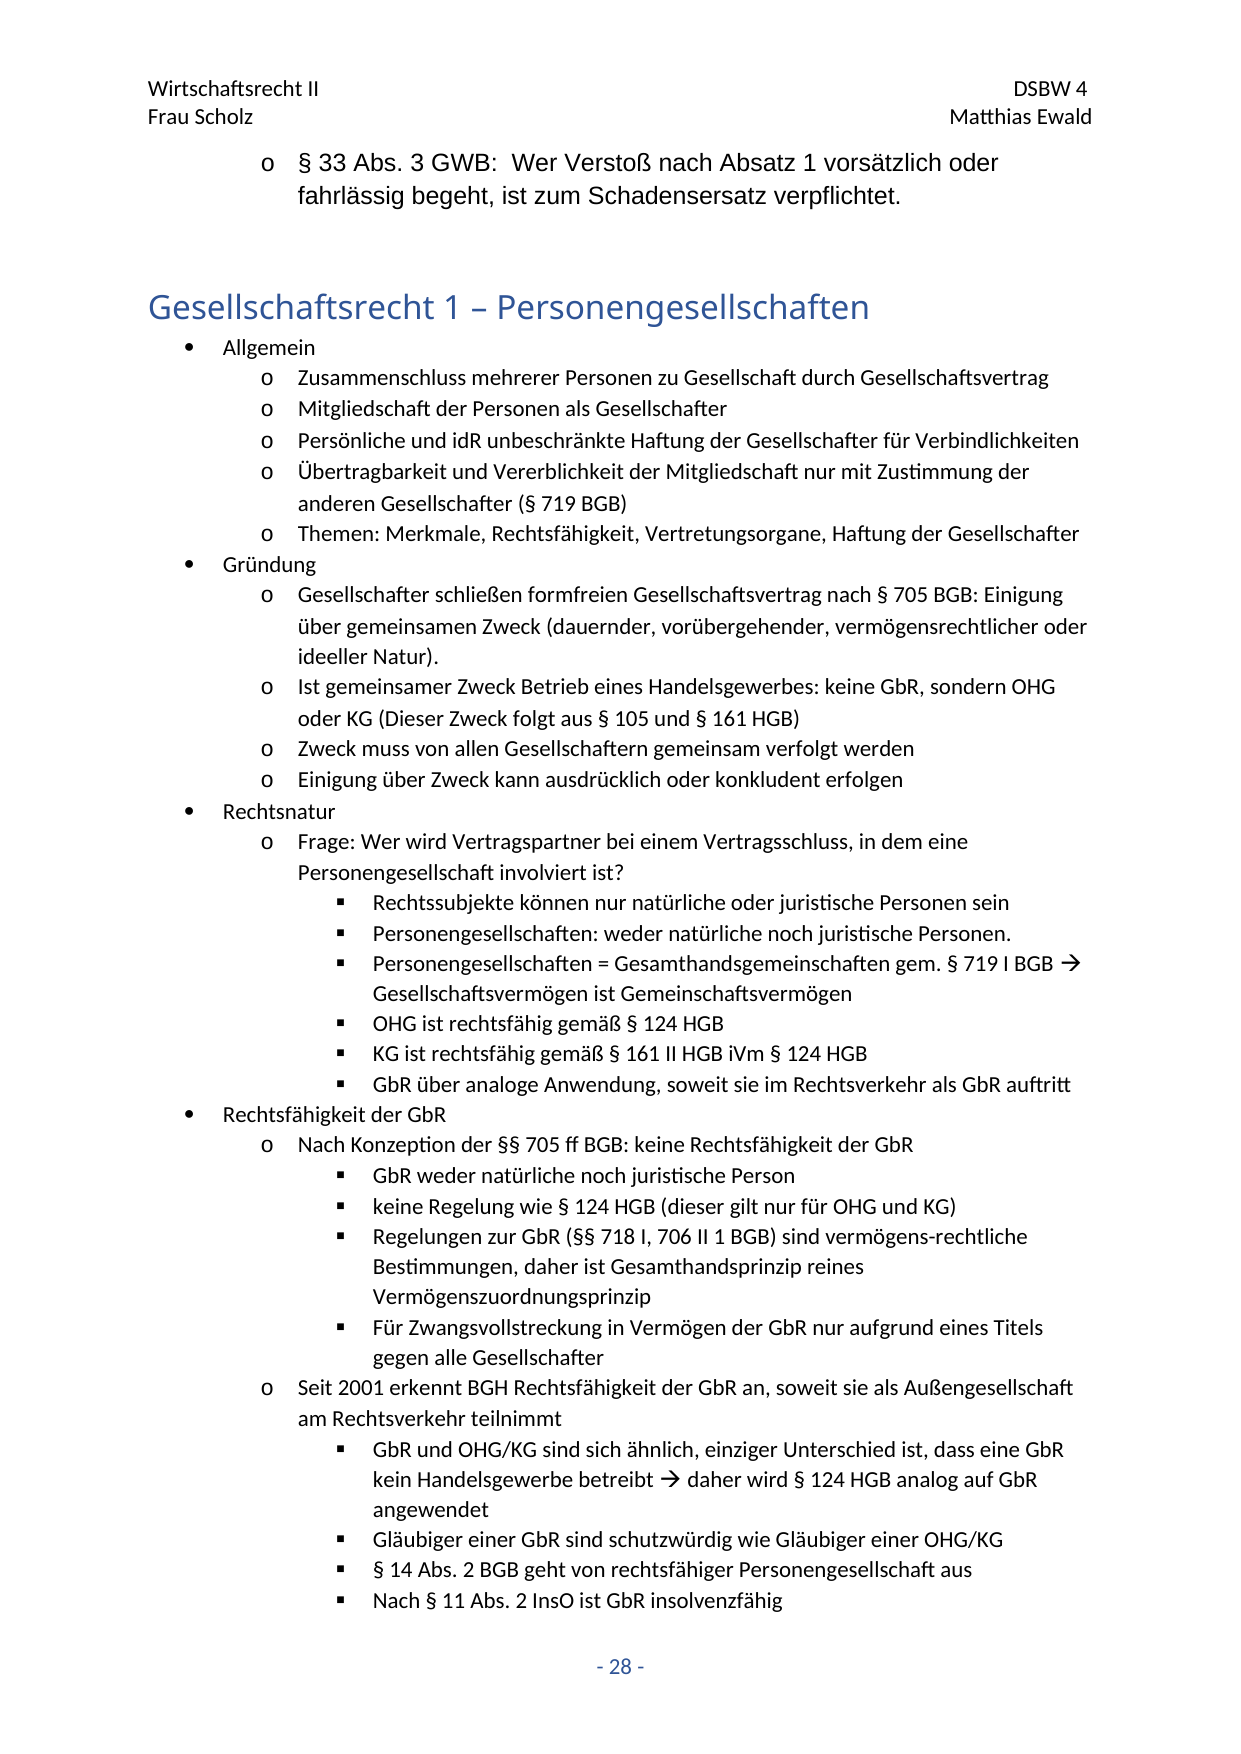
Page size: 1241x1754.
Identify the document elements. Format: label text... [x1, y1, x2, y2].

list Seit 2001 erkennt BGH Rechtsfähigkeit der GbR an, soweit sie als Außengesellschaft am Rechtsverkehr teilnimmt [260, 1373, 1093, 1432]
list § 14 Abs. 2 BGB geht von rechtsfähiger Personengesellschaft aus [335, 1556, 1093, 1583]
list Nach Konzeption der §§ 705 ff BGB: keine Rechtsfähigkeit der GbR [260, 1130, 1093, 1159]
list Rechtsnatur [185, 797, 1093, 825]
list GbR über analoge Anwendung, soweit sie im Rechtsverkehr als GbR auftritt [335, 1070, 1093, 1098]
list Übertragbarkeit und Vererblichkeit der Mitgliedschaft nur mit Zustimmung der anderen Gesellschafter (§ 719 BGB) [260, 457, 1093, 517]
list Frage: Wer wird Vertragspartner bei einem Vertragsschluss, in dem eine Personengesellschaft involviert ist? [260, 827, 1093, 886]
list Nach § 11 Abs. 2 InsO ist GbR insolvenzfähig [335, 1586, 1093, 1614]
list keine Regelung wie § 124 HGB (dieser gilt nur für OHG und KG) [335, 1192, 1093, 1220]
list Ist gemeinsamer Zweck Betrieb eines Handelsgewerbes: keine GbR, sondern OHG oder KG (Dieser Zweck folgt aus § 105 und § 161 HGB) [260, 672, 1093, 732]
list Regelungen zur GbR (§§ 718 I, 706 II 1 BGB) sind vermögens-rechtliche Bestimmungen, daher ist Gesamthandsprinzip reines Vermögenszuordnungsprinzip [335, 1222, 1093, 1311]
list Gesellschafter schließen formfreien Gesellschaftsvertrag nach § 705 BGB: Einigung über gemeinsamen Zweck (dauernder, vorübergehender, vermögensrechtlicher oder ideeller Natur). [260, 581, 1093, 670]
list Personengesellschaften: weder natürliche noch juristische Personen. [335, 919, 1093, 947]
list GbR und OHG/KG sind sich ähnlich, einziger Unterschied ist, dass eine GbR kein Handelsgewerbe betreibt daher wird § 124 HGB analog auf GbR angewendet [335, 1435, 1093, 1523]
list Personengesellschaften = Gesamthandsgemeinschaften gem. § 719 I BGB Gesellschaftsvermögen ist Gemeinschaftsvermögen [335, 949, 1093, 1007]
list Themen: Merkmale, Rechtsfähigkeit, Vertretungsorgane, Haftung der Gesellschafter [260, 519, 1093, 548]
list Einigung über Zweck kann ausdrücklich oder konkludent erfolgen [260, 765, 1093, 794]
list Gläubiger einer GbR sind schutzwürdig wie Gläubiger einer OHG/KG [335, 1525, 1093, 1553]
list KG ist rechtsfähig gemäß § 161 II HGB iVm § 124 HGB [335, 1039, 1093, 1068]
list OHG ist rechtsfähig gemäß § 124 HGB [335, 1009, 1093, 1037]
list GbR weder natürliche noch juristische Person [335, 1162, 1093, 1190]
list § 33 Abs. 3 GWB: Wer Verstoß nach Absatz 1 vorsätzlich oder fahrlässig begeht, ist zum Schadensersatz verpflichtet. [260, 148, 1093, 209]
list Allgemein [185, 333, 1093, 361]
list Rechtssubjekte können nur natürliche oder juristische Personen sein [335, 888, 1093, 917]
list Für Zwangsvollstreckung in Vermögen der GbR nur aufgrund eines Titels gegen alle Gesellschafter [335, 1313, 1093, 1371]
list Rechtsfähigkeit der GbR [185, 1100, 1093, 1128]
list Zusammenschluss mehrerer Personen zu Gesellschaft durch Gesellschaftsvertrag [260, 363, 1093, 392]
list Persönliche und idR unbeschränkte Haftung der Gesellschafter für Verbindlichkeiten [260, 426, 1093, 455]
list Gründung [185, 550, 1093, 578]
subtitle Gesellschaftsrecht 1 – Personengesellschaften [148, 284, 1093, 329]
list Mitgliedschaft der Personen als Gesellschafter [260, 394, 1093, 423]
list Zweck muss von allen Gesellschaftern gemeinsam verfolgt werden [260, 734, 1093, 763]
